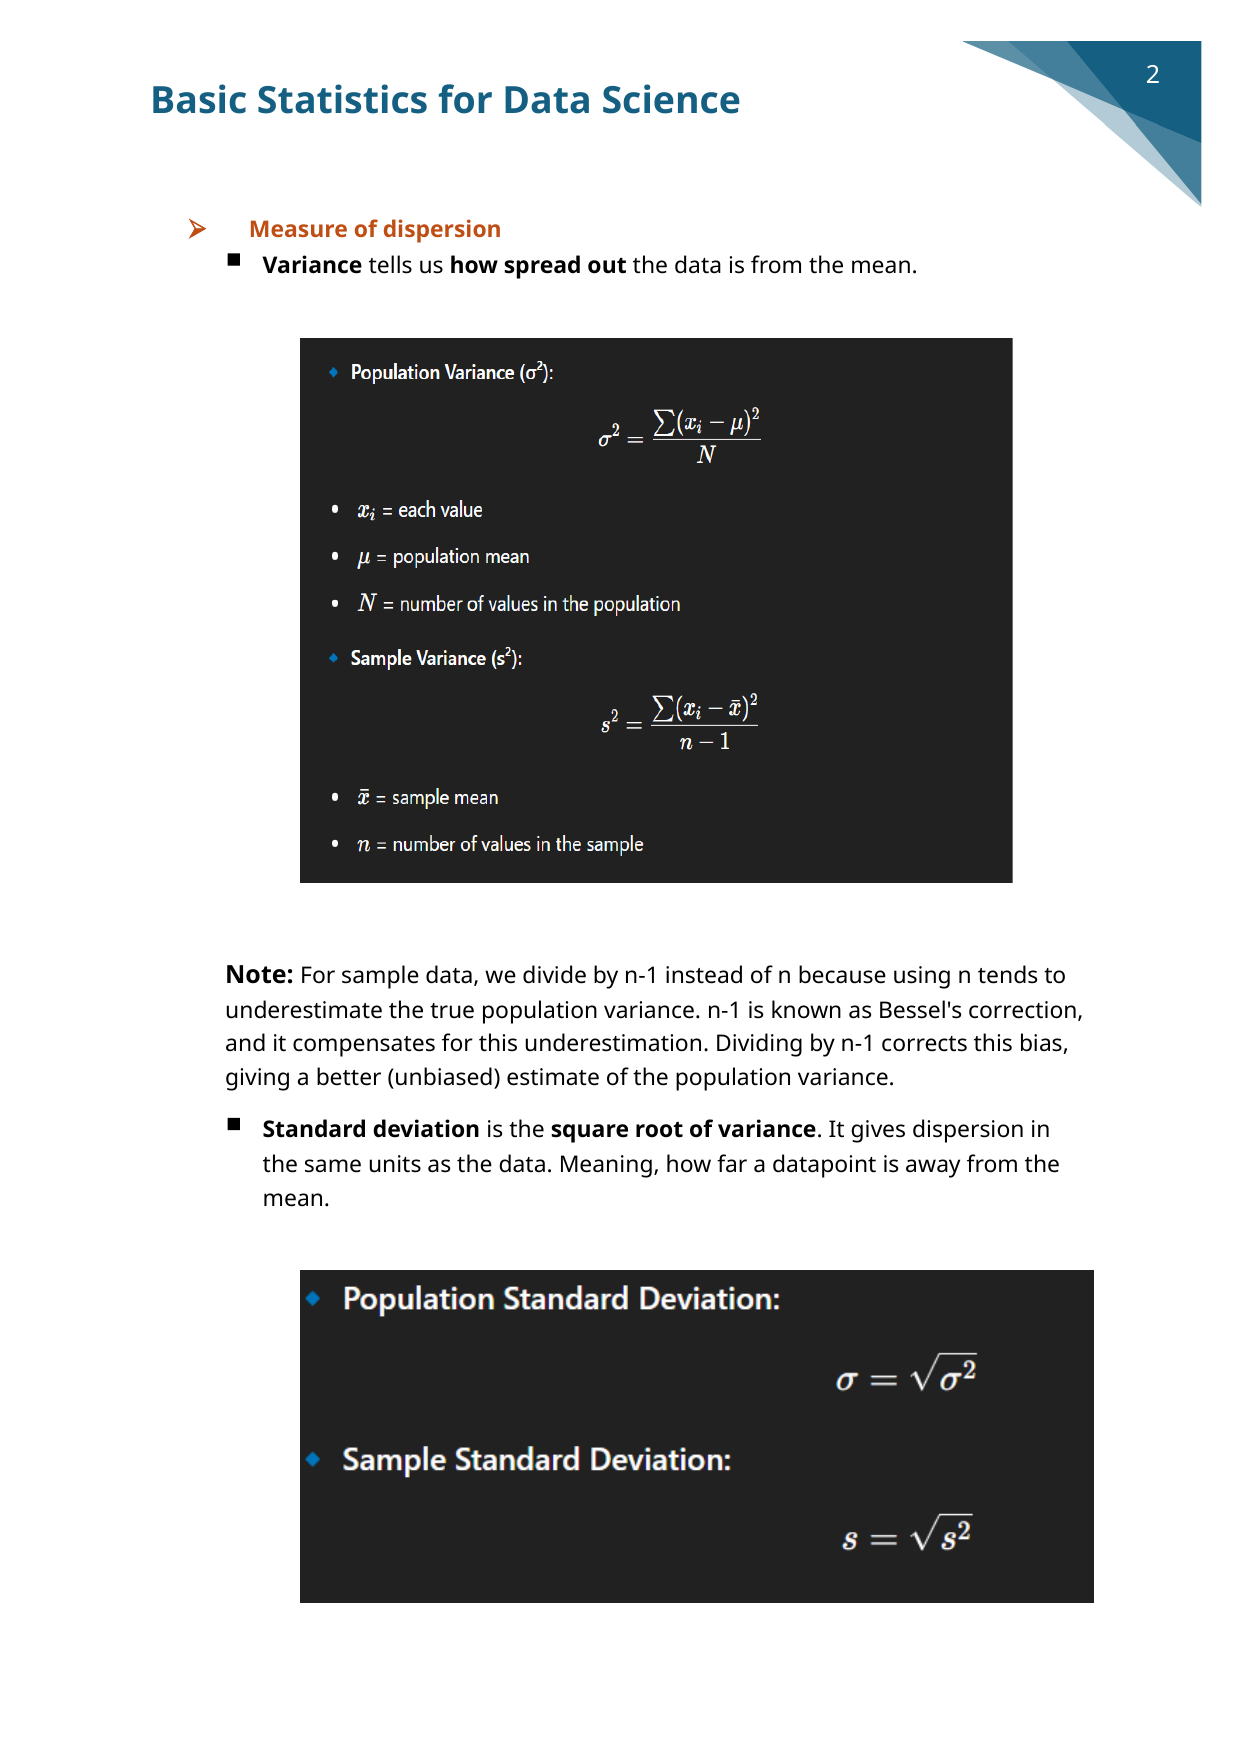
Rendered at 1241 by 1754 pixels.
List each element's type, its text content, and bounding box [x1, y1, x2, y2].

list Variance tells us how spread out the data is from the mean. [225, 247, 1090, 281]
text Note: For sample data, we divide by n-1 instead of n because using n tends to underestimate the true population variance. n-1 is known as Bessel's correction, and it compensates for this underestimation. Dividing by n-1 corrects this bias, giving a better (unbiased) estimate of the population variance. [225, 957, 1090, 1092]
picture [300, 338, 1013, 883]
list Measure of dispersion [187, 213, 1090, 244]
list Standard deviation is the square root of variance. It gives dispersion in the same units as the data. Meaning, how far a datapoint is away from the mean. [225, 1111, 1090, 1213]
picture [300, 1270, 1094, 1603]
picture [962, 41, 1202, 207]
